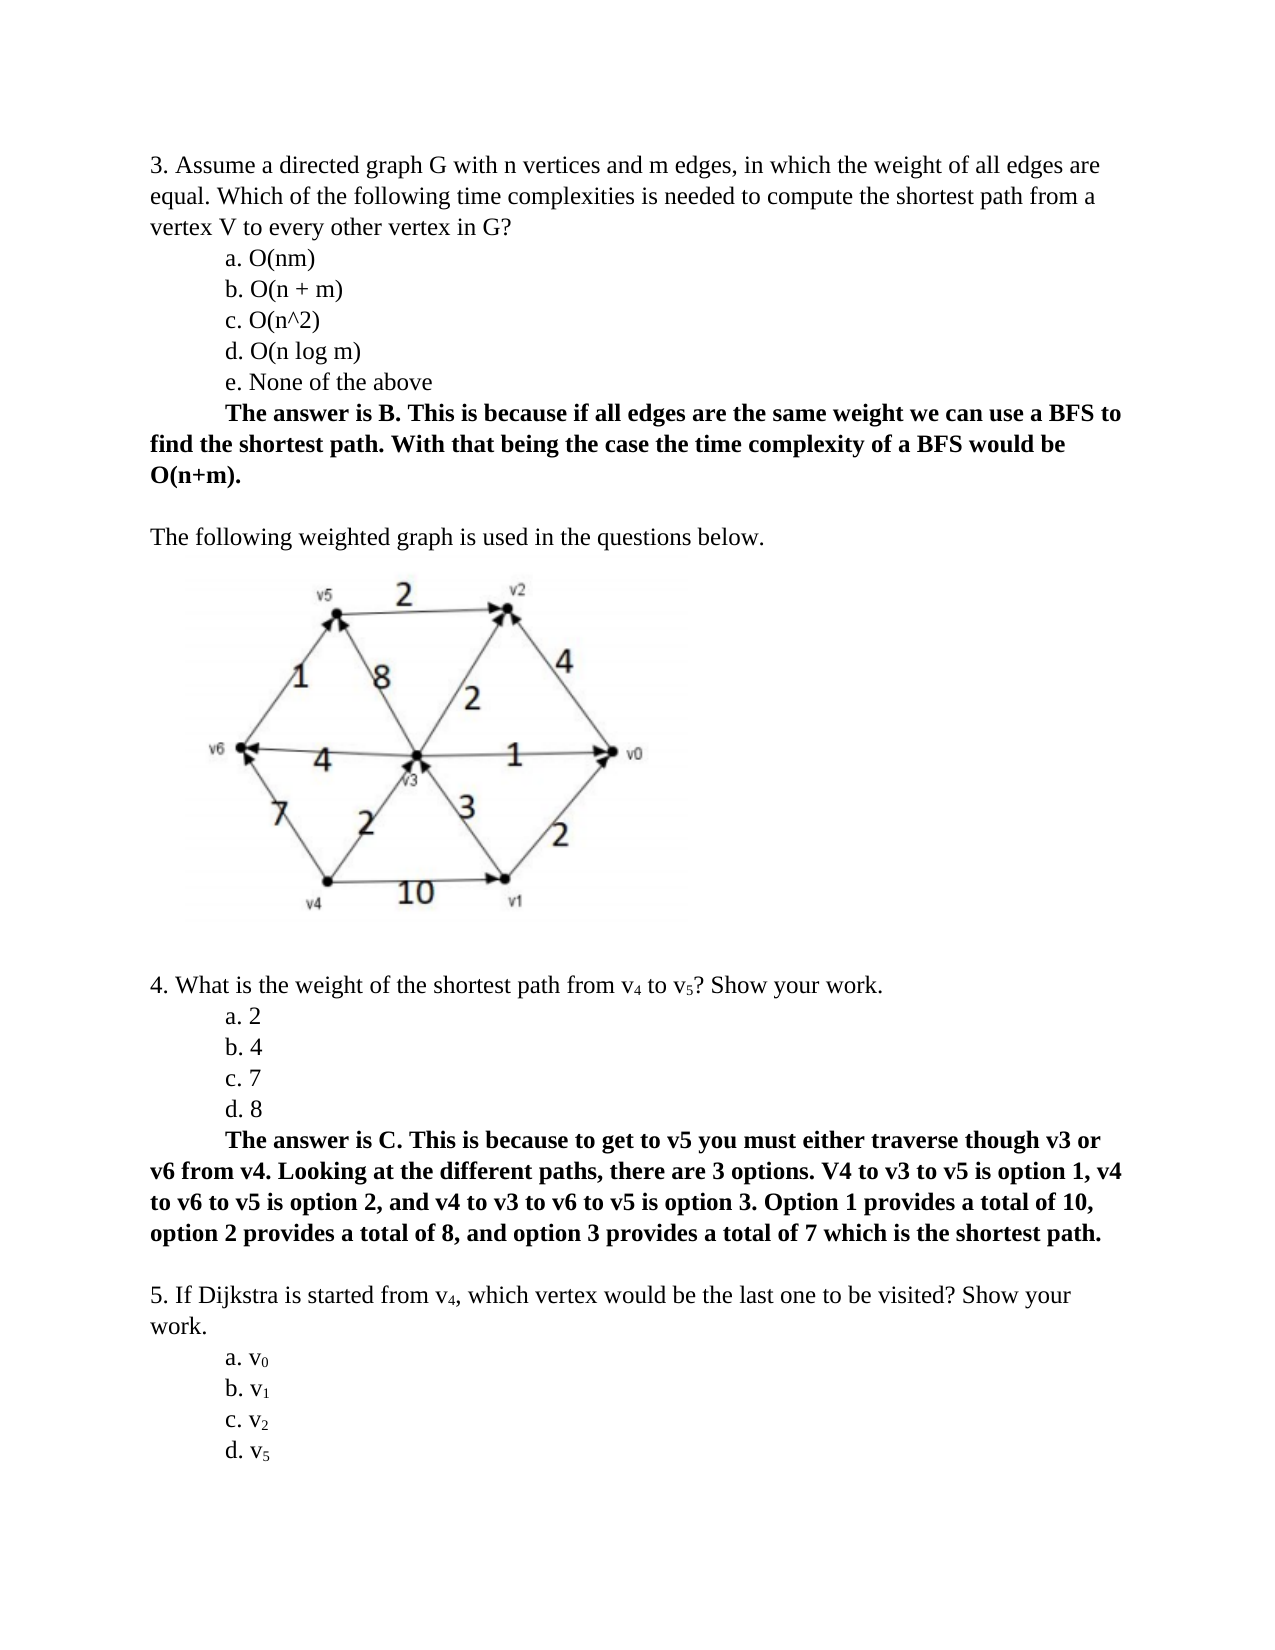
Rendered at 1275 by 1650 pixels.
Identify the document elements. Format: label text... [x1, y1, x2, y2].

text 3. Assume a directed graph G with n vertices and m edges, in which the weight of all edges are equal. Which of the following time complexities is needed to compute the shortest path from a vertex V to every other vertex in G? [150, 150, 1125, 241]
text The following weighted graph is used in the questions below. [150, 522, 1125, 551]
text b. v1 [150, 1373, 1125, 1402]
text d. v5 [150, 1435, 1125, 1464]
text d. 8 [150, 1094, 1125, 1123]
picture [150, 553, 719, 937]
text a. 2 [150, 1001, 1125, 1029]
text b. 4 [150, 1032, 1125, 1061]
text The answer is C. This is because to get to v5 you must either traverse though v3 or v6 from v4. Looking at the different paths, there are 3 options. V4 to v3 to v5 is option 1, v4 to v6 to v5 is option 2, and v4 to v3 to v6 to v5 is option 3. Option 1 provides a total of 10, option 2 provides a total of 8, and option 3 provides a total of 7 which is the shortest path. [150, 1125, 1125, 1247]
text e. None of the above [150, 367, 1125, 396]
text c. O(n^2) [150, 305, 1125, 334]
text The answer is B. This is because if all edges are the same weight we can use a BFS to find the shortest path. With that being the case the time complexity of a BFS would be O(n+m). [150, 398, 1125, 489]
text c. 7 [150, 1063, 1125, 1092]
text a. v0 [150, 1342, 1125, 1371]
text 4. What is the weight of the shortest path from v4 to v5? Show your work. [150, 970, 1125, 998]
text a. O(nm) [150, 243, 1125, 272]
text b. O(n + m) [150, 274, 1125, 303]
text 5. If Dijkstra is started from v4, which vertex would be the last one to be visited? Show your work. [150, 1280, 1125, 1340]
text c. v2 [150, 1404, 1125, 1433]
text d. O(n log m) [150, 336, 1125, 365]
